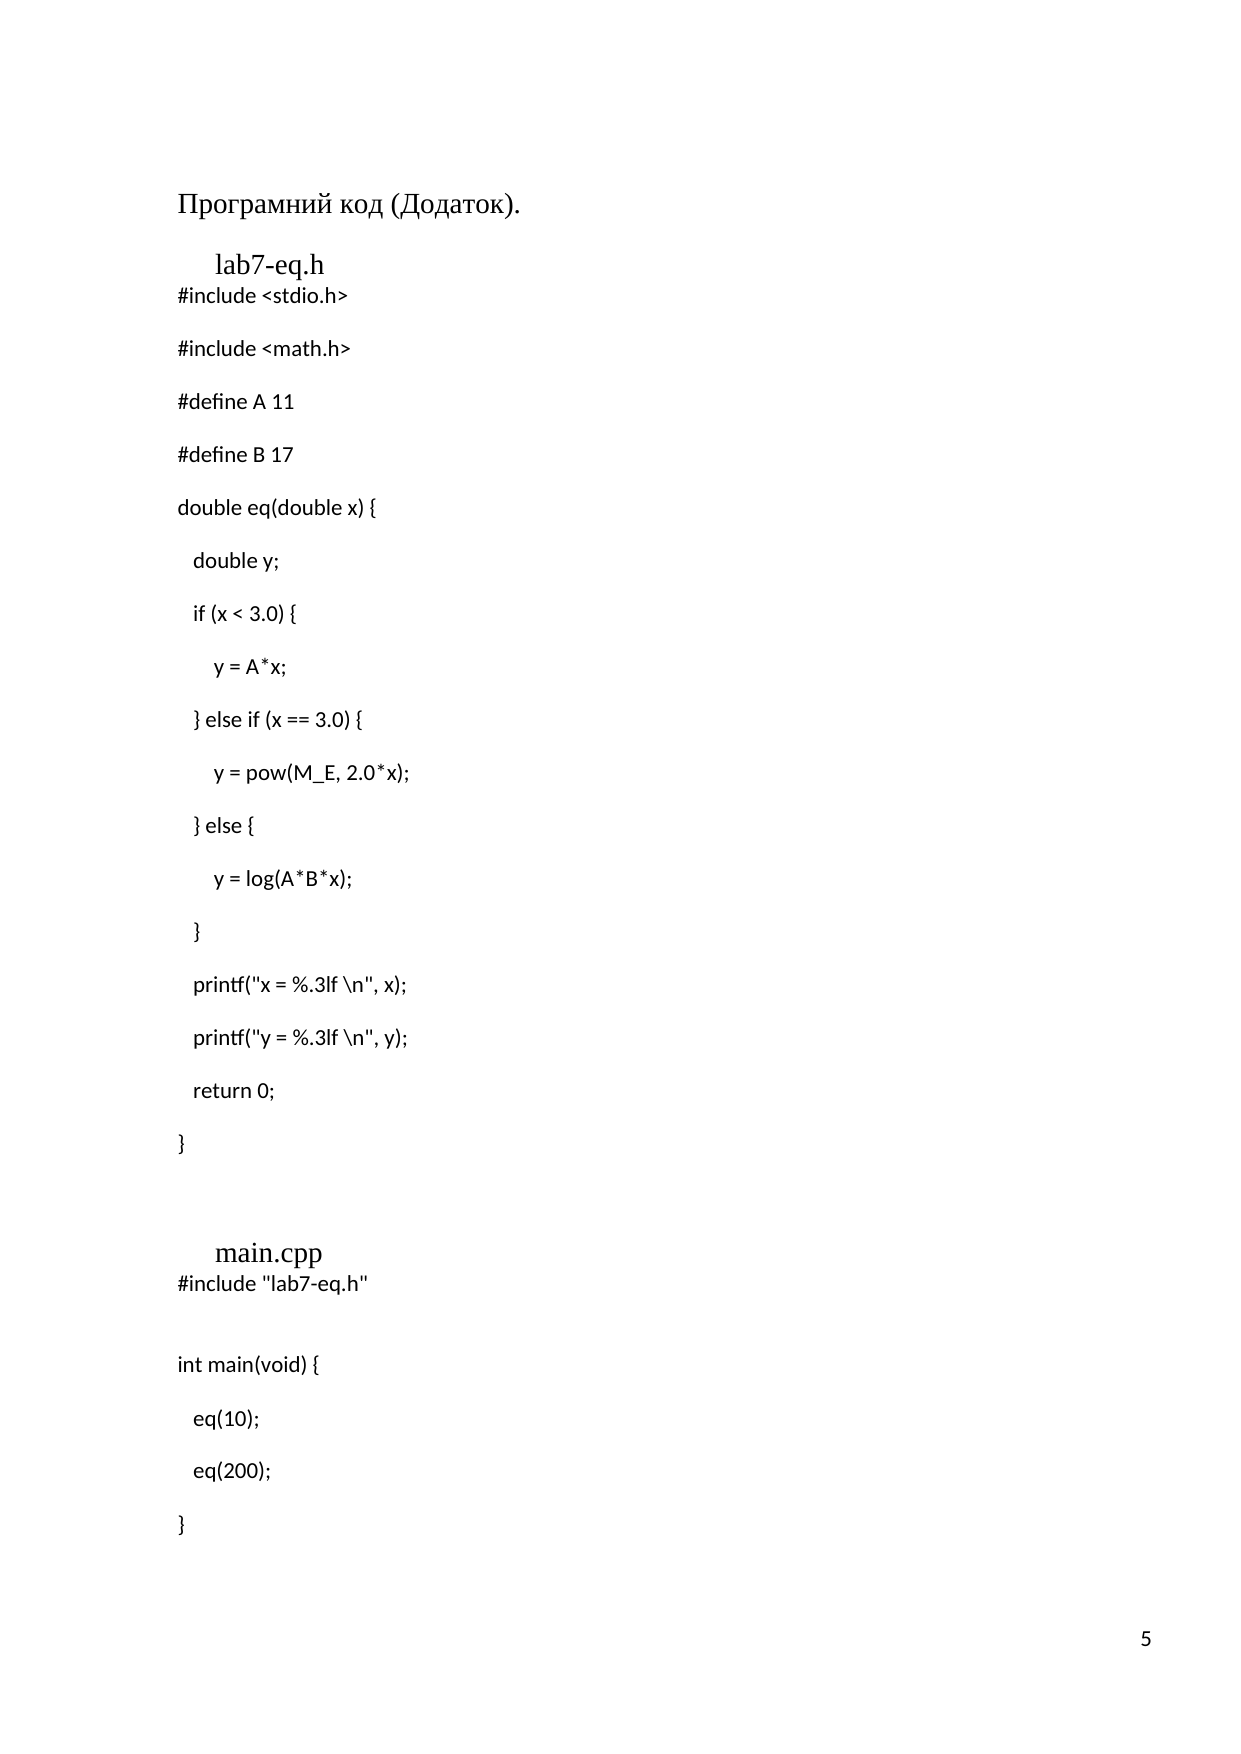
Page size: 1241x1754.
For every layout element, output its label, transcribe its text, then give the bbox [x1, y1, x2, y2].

text } [177, 1129, 1152, 1157]
text int main(void) { [177, 1351, 1152, 1379]
text printf("y = %.3lf \n", y); [177, 1023, 1152, 1051]
text #include <math.h> [177, 334, 1152, 362]
text eq(200); [177, 1457, 1152, 1485]
text } else if (x == 3.0) { [177, 705, 1152, 733]
text } [177, 917, 1152, 945]
text y = A*x; [177, 652, 1152, 680]
text return 0; [177, 1076, 1152, 1104]
text #include <stdio.h> [177, 281, 1152, 309]
text eq(10); [177, 1404, 1152, 1432]
list Програмний код (Додаток). [177, 183, 1152, 222]
text printf("x = %.3lf \n", x); [177, 970, 1152, 998]
text y = log(A*B*x); [177, 864, 1152, 892]
text } [177, 1510, 1152, 1538]
text } else { [177, 811, 1152, 839]
text #include "lab7-eq.h" [177, 1269, 1152, 1297]
list lab7-eq.h [215, 247, 1152, 281]
list main.cpp [215, 1235, 1152, 1269]
text if (x < 3.0) { [177, 599, 1152, 627]
text #define A 11 [177, 387, 1152, 415]
text double eq(double x) { [177, 493, 1152, 521]
text #define B 17 [177, 440, 1152, 468]
text y = pow(M_E, 2.0*x); [177, 758, 1152, 786]
text double y; [177, 546, 1152, 574]
